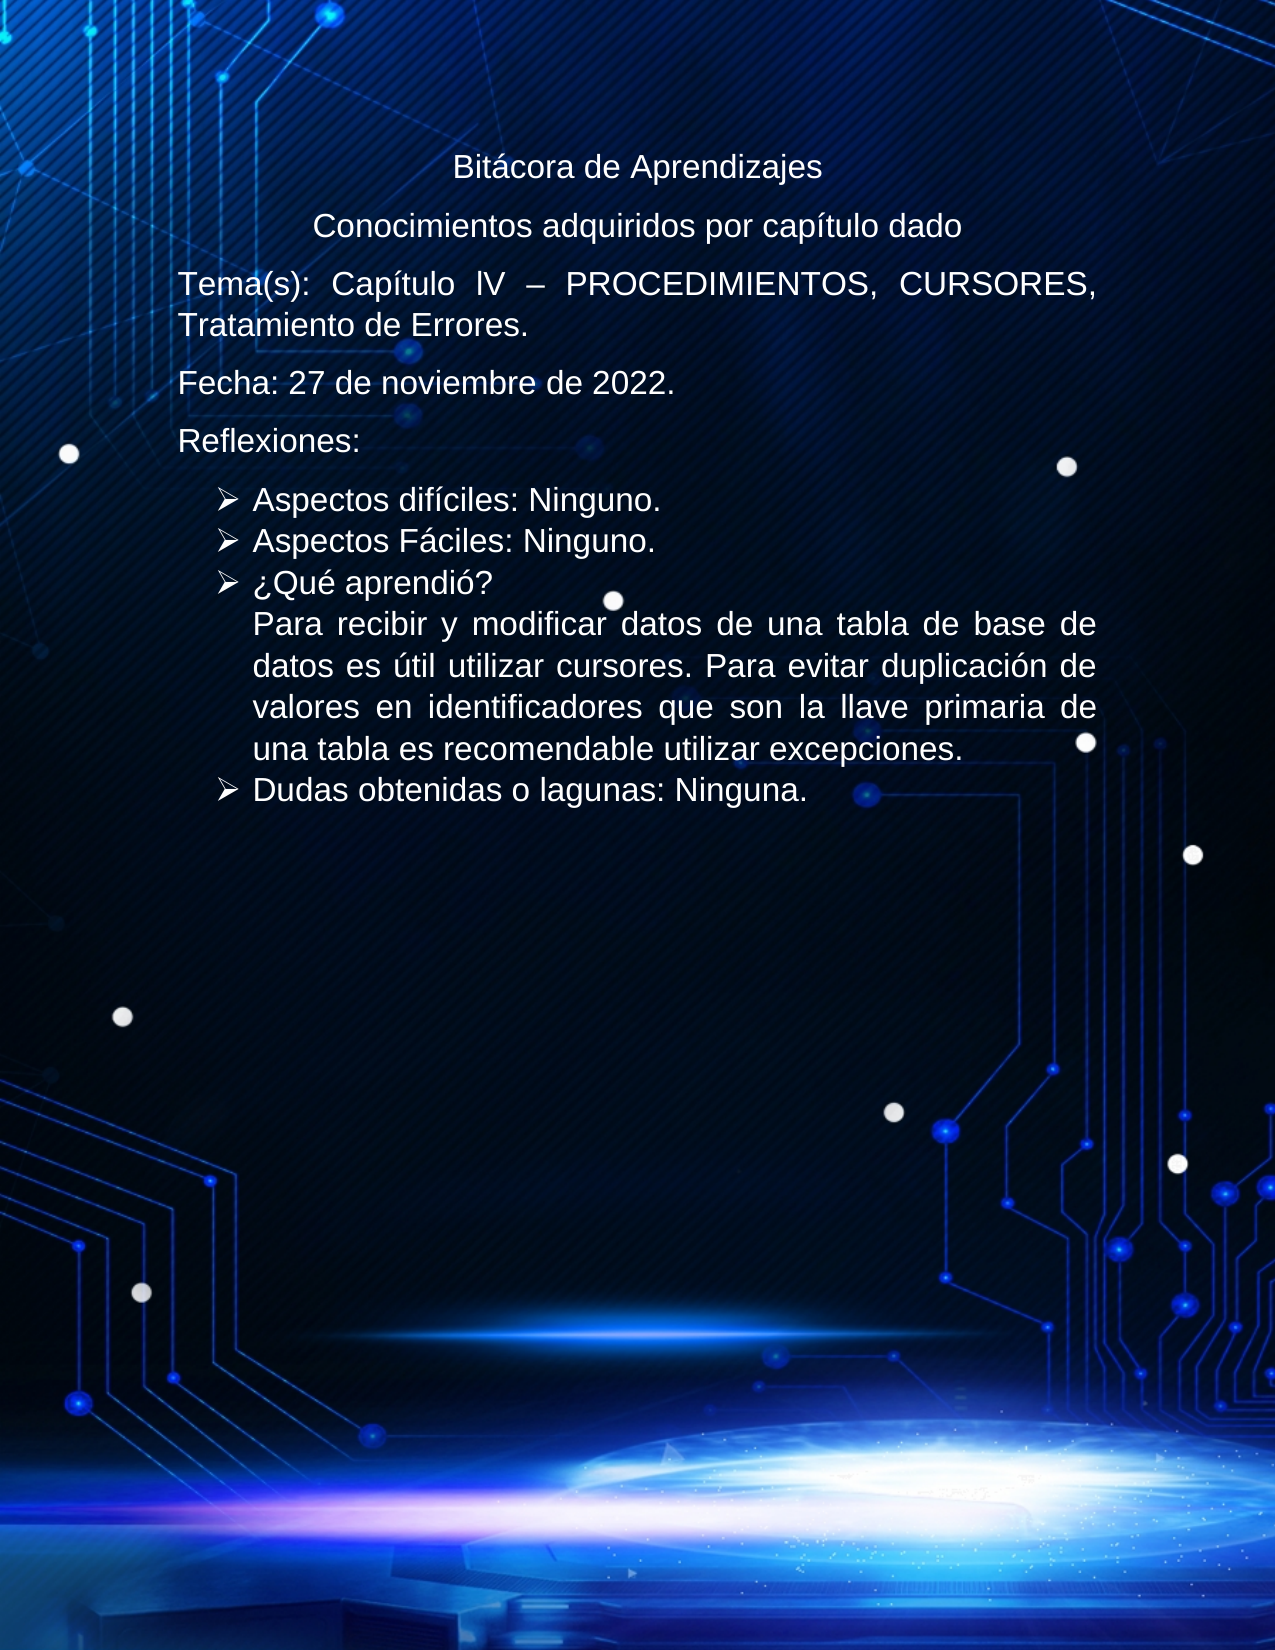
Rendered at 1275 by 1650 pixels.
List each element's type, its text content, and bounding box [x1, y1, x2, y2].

text Reflexiones: [177, 422, 1098, 460]
text Fecha: 27 de noviembre de 2022. [177, 363, 1098, 402]
list Aspectos Fáciles: Ninguno. [215, 521, 1098, 560]
picture [0, 0, 1275, 1650]
list Dudas obtenidas o lagunas: Ninguna. [215, 770, 1098, 809]
list Aspectos difíciles: Ninguno. [215, 480, 1098, 518]
text Bitácora de Aprendizajes [177, 148, 1098, 186]
list Para recibir y modificar datos de una tabla de base de datos es útil utilizar cursores. Para evitar duplicación de valores en identificadores que son la llave primaria de una tabla es recomendable utilizar excepciones. [252, 604, 1098, 767]
list ¿Qué aprendió? [215, 563, 1098, 601]
picture [0, 32, 10, 42]
text Tema(s): Capítulo lV – PROCEDIMIENTOS, CURSORES, Tratamiento de Errores. [177, 264, 1098, 344]
text Conocimientos adquiridos por capítulo dado [177, 206, 1098, 244]
